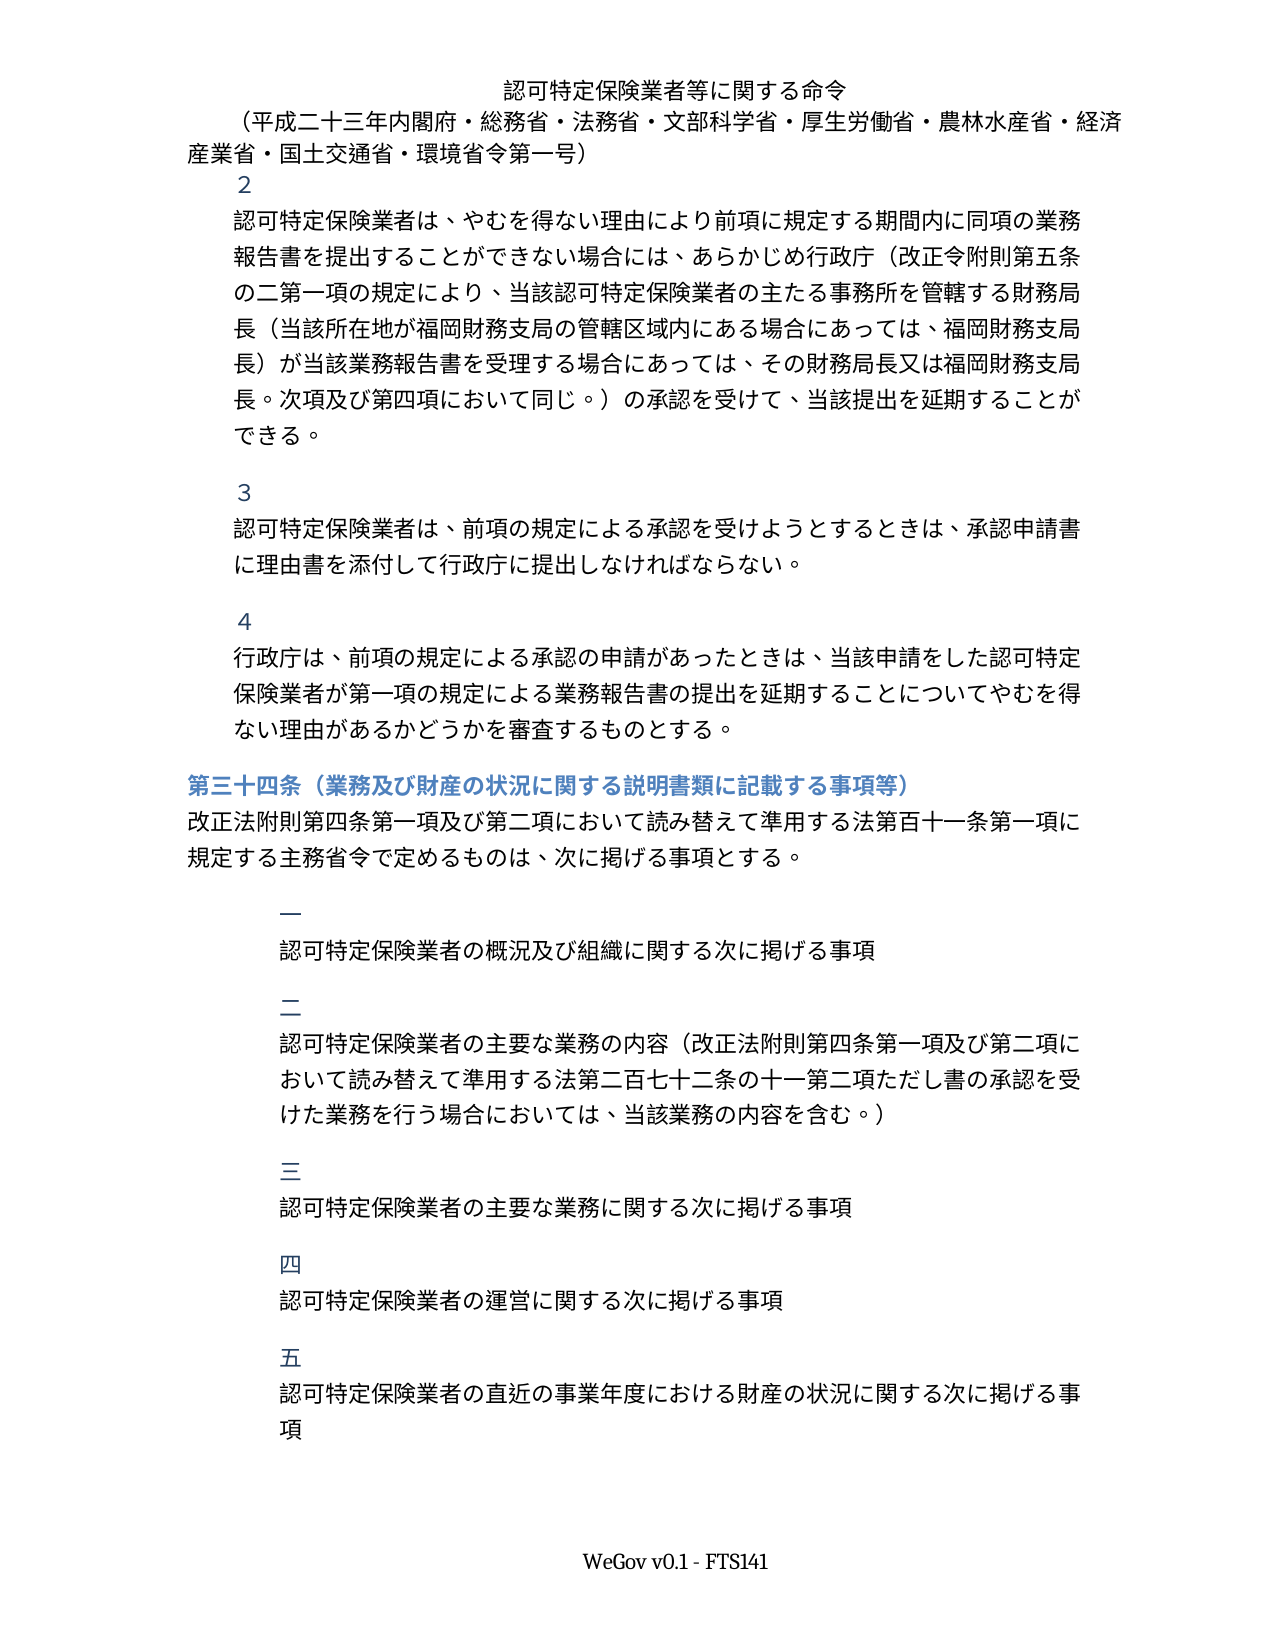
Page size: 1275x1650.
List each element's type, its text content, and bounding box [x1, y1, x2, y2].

subtitle 二 [279, 992, 1087, 1023]
subtitle 四 [279, 1249, 1087, 1280]
subtitle 第三十四条（業務及び財産の状況に関する説明書類に記載する事項等） [187, 770, 1087, 802]
subtitle 五 [279, 1342, 1087, 1373]
text 認可特定保険業者の運営に関する次に掲げる事項 [279, 1285, 1087, 1316]
text 認可特定保険業者の主要な業務に関する次に掲げる事項 [279, 1192, 1087, 1223]
text 認可特定保険業者の主要な業務の内容（改正法附則第四条第一項及び第二項において読み替えて準用する法第二百七十二条の十一第二項ただし書の承認を受けた業務を行う場合においては、当該業務の内容を含む。） [279, 1028, 1087, 1131]
text 認可特定保険業者の直近の事業年度における財産の状況に関する次に掲げる事項 [279, 1378, 1087, 1445]
subtitle ３ [233, 477, 1087, 508]
text 認可特定保険業者は、前項の規定による承認を受けようとするときは、承認申請書に理由書を添付して行政庁に提出しなければならない。 [233, 513, 1087, 580]
text 改正法附則第四条第一項及び第二項において読み替えて準用する法第百十一条第一項に規定する主務省令で定めるものは、次に掲げる事項とする。 [187, 806, 1087, 873]
text 行政庁は、前項の規定による承認の申請があったときは、当該申請をした認可特定保険業者が第一項の規定による業務報告書の提出を延期することについてやむを得ない理由があるかどうかを審査するものとする。 [233, 642, 1087, 745]
subtitle ４ [233, 606, 1087, 637]
subtitle ２ [233, 169, 1087, 200]
subtitle 三 [279, 1156, 1087, 1187]
text 認可特定保険業者は、やむを得ない理由により前項に規定する期間内に同項の業務報告書を提出することができない場合には、あらかじめ行政庁（改正令附則第五条の二第一項の規定により、当該認可特定保険業者の主たる事務所を管轄する財務局長（当該所在地が福岡財務支局の管轄区域内にある場合にあっては、福岡財務支局長）が当該業務報告書を受理する場合にあっては、その財務局長又は福岡財務支局長。次項及び第四項において同じ。）の承認を受けて、当該提出を延期することができる。 [233, 205, 1087, 452]
subtitle 一 [279, 899, 1087, 930]
text 認可特定保険業者の概況及び組織に関する次に掲げる事項 [279, 935, 1087, 966]
